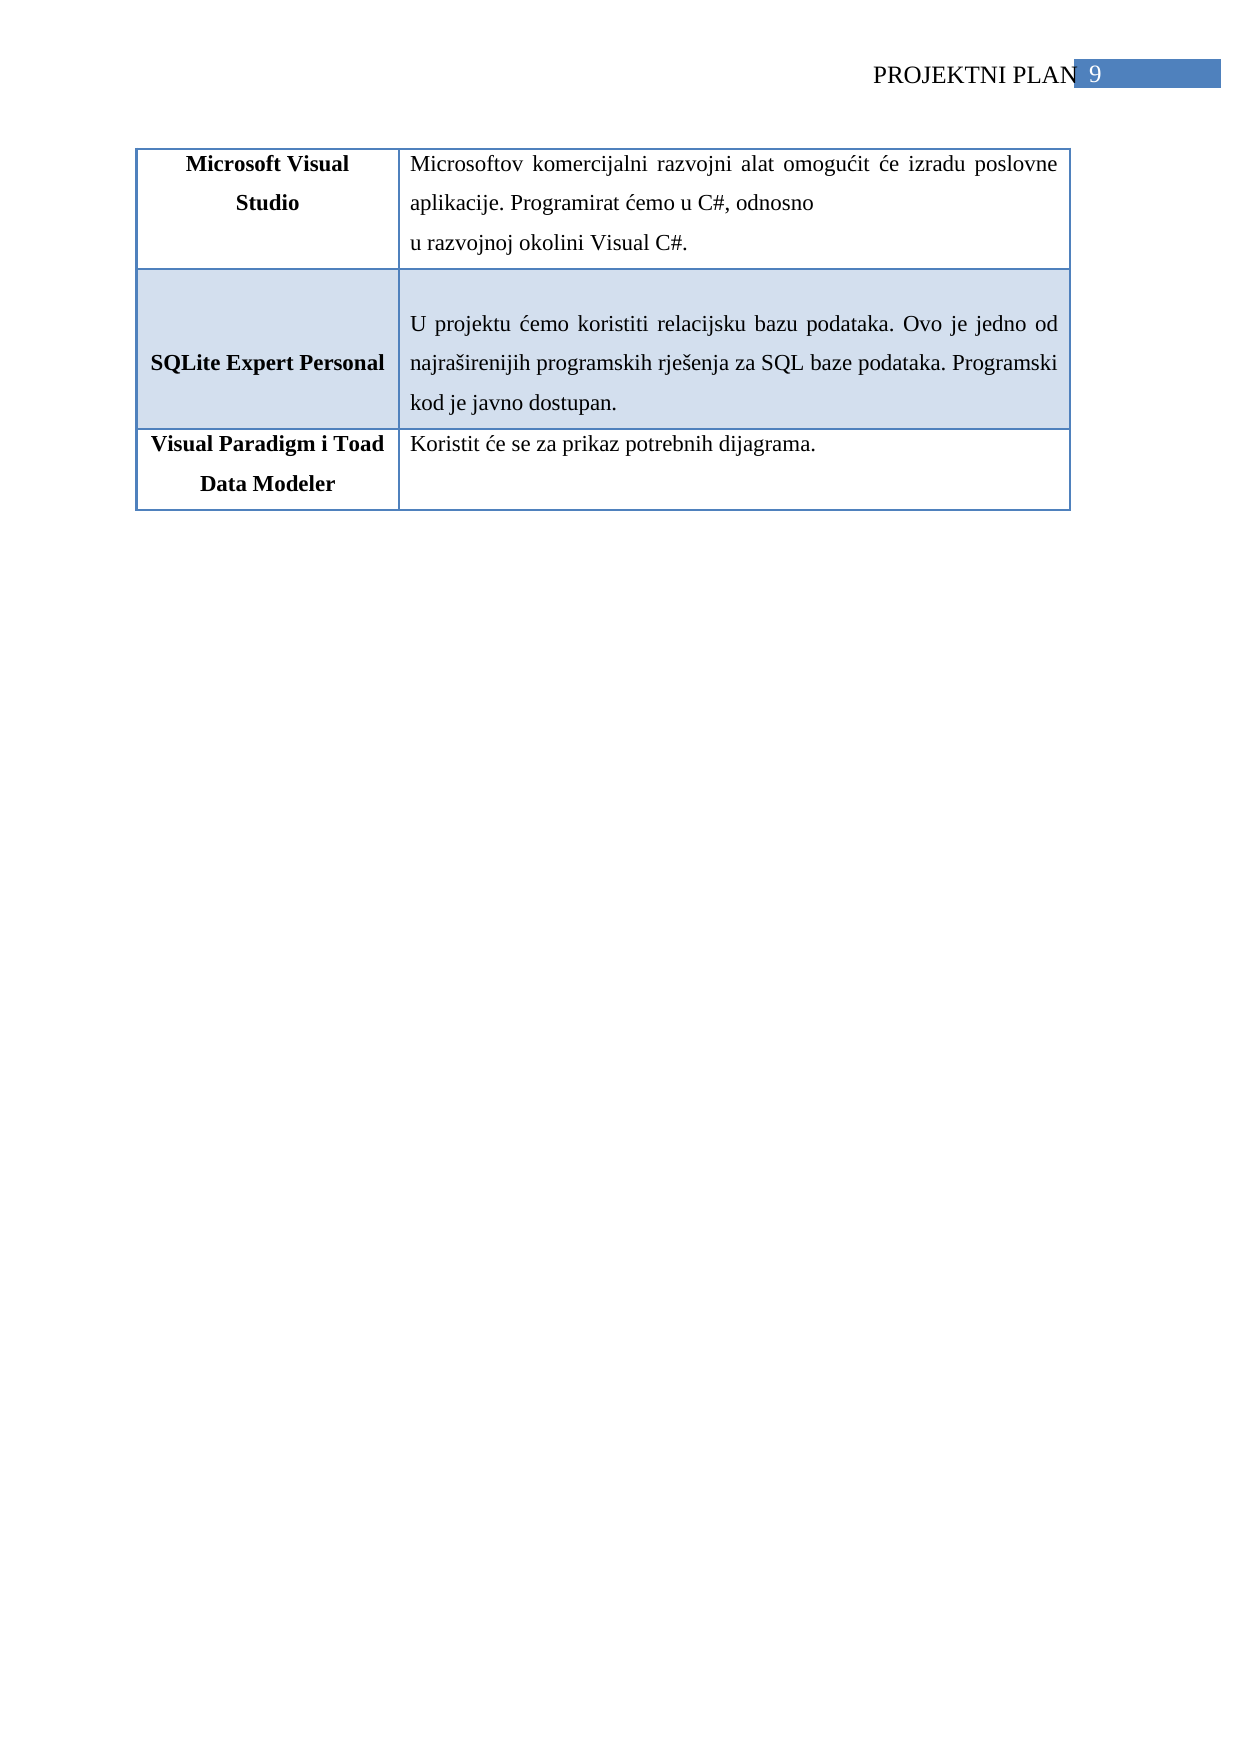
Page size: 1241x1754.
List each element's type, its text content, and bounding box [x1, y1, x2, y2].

table_cell SQLite Expert Personal [138, 270, 398, 428]
table_cell Visual Paradigm i Toad Data Modeler [138, 430, 398, 509]
table_cell Koristit će se za prikaz potrebnih dijagrama. [400, 430, 1069, 509]
table_cell U projektu ćemo koristiti relacijsku bazu podataka. Ovo je jedno od najraširenijih programskih rješenja za SQL baze podataka. Programski kod je javno dostupan. [400, 270, 1069, 428]
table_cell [400, 150, 1069, 268]
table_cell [138, 150, 398, 268]
